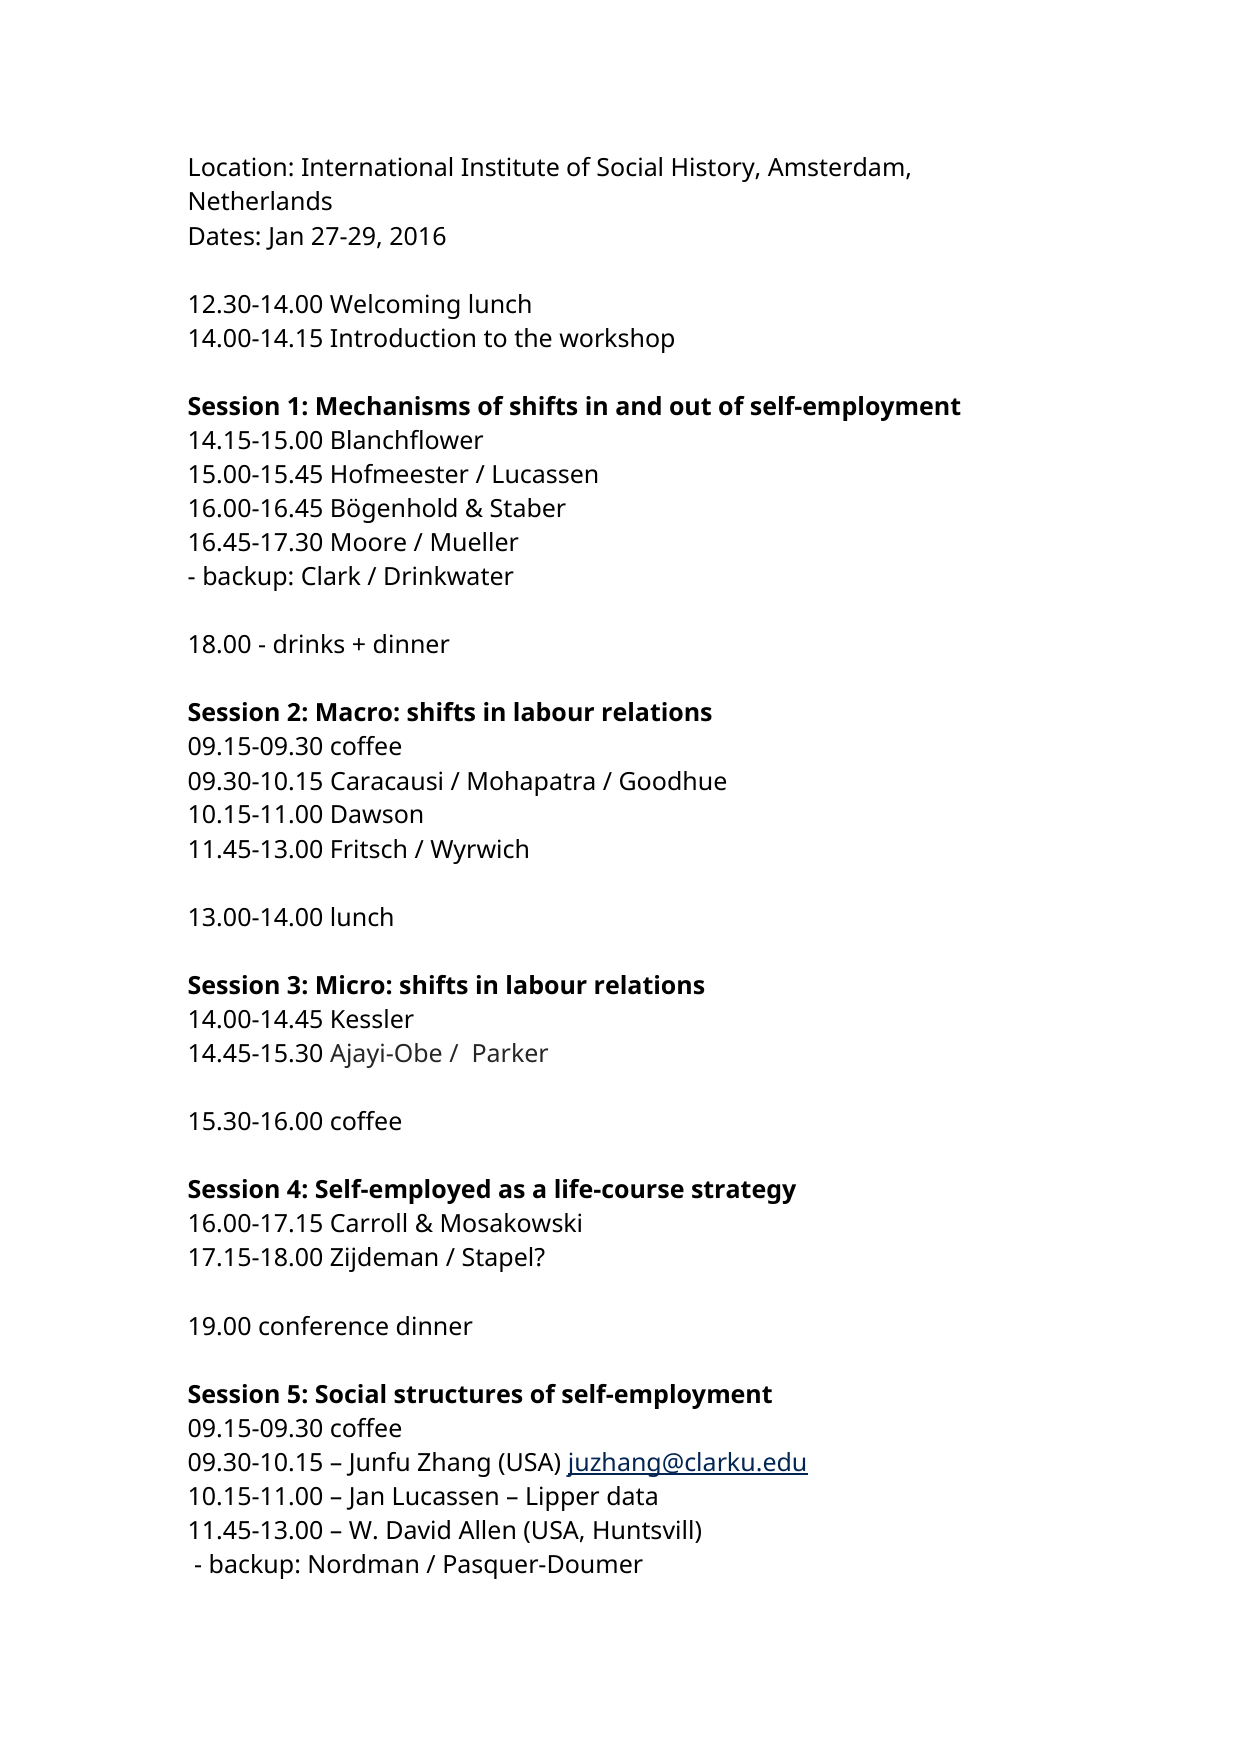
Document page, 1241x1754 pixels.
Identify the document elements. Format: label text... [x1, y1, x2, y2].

text 13.00-14.00 lunch [187, 899, 1053, 933]
text 14.00-14.45 Kessler [187, 1002, 1053, 1036]
text 16.00-16.45 Bögenhold & Staber [187, 491, 1053, 525]
text 09.15-09.30 coffee [187, 1410, 1053, 1444]
text 11.45-13.00 – W. David Allen (USA, Huntsvill) [187, 1512, 1053, 1547]
text 11.45-13.00 Fritsch / Wyrwich [187, 831, 1053, 865]
text Session 3: Micro: shifts in labour relations [187, 967, 1053, 1002]
text 17.15-18.00 Zijdeman / Stapel? [187, 1240, 1053, 1274]
text Session 2: Macro: shifts in labour relations [187, 695, 1053, 729]
text 09.15-09.30 coffee [187, 729, 1053, 763]
text 19.00 conference dinner [187, 1308, 1053, 1342]
text 15.30-16.00 coffee [187, 1104, 1053, 1138]
text 14.00-14.15 Introduction to the workshop [187, 320, 1053, 354]
text - backup: Nordman / Pasquer-Doumer [187, 1547, 1053, 1581]
text Session 1: Mechanisms of shifts in and out of self-employment [187, 388, 1053, 422]
text Session 4: Self-employed as a life-course strategy [187, 1172, 1053, 1206]
text 14.15-15.00 Blanchflower [187, 422, 1053, 457]
text - backup: Clark / Drinkwater [187, 559, 1053, 593]
text 14.45-15.30 Ajayi-Obe / Parker [187, 1036, 1053, 1070]
text 10.15-11.00 Dawson [187, 797, 1053, 831]
text Session 5: Social structures of self-employment [187, 1376, 1053, 1410]
text Location: International Institute of Social History, Amsterdam, Netherlands [187, 150, 1053, 218]
text 12.30-14.00 Welcoming lunch [187, 286, 1053, 320]
text 16.00-17.15 Carroll & Mosakowski [187, 1206, 1053, 1240]
text 15.00-15.45 Hofmeester / Lucassen [187, 457, 1053, 491]
text Dates: Jan 27-29, 2016 [187, 218, 1053, 252]
text 16.45-17.30 Moore / Mueller [187, 525, 1053, 559]
text 10.15-11.00 – Jan Lucassen – Lipper data [187, 1478, 1053, 1512]
text 18.00 - drinks + dinner [187, 627, 1053, 661]
text 09.30-10.15 Caracausi / Mohapatra / Goodhue [187, 763, 1053, 797]
text 09.30-10.15 – Junfu Zhang (USA) juzhang@clarku.edu [187, 1444, 1053, 1478]
